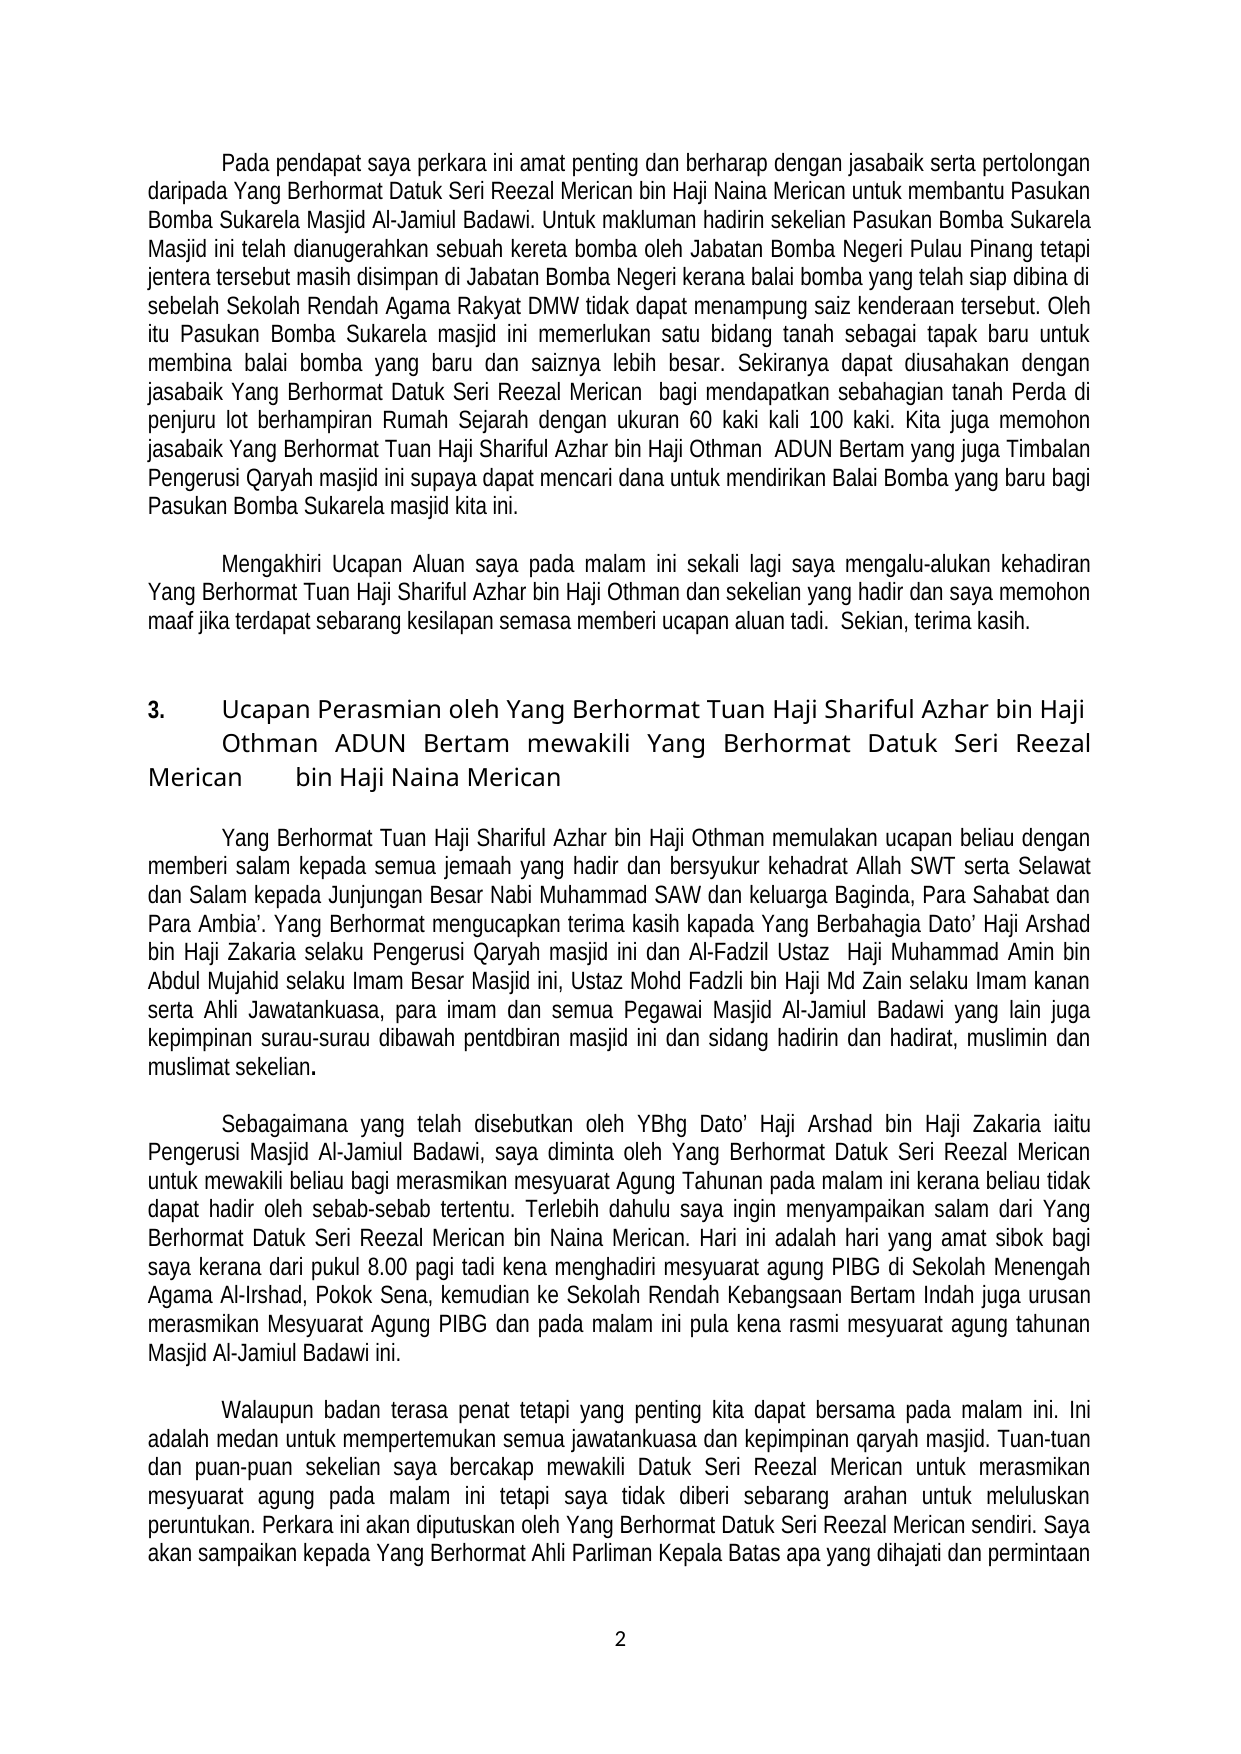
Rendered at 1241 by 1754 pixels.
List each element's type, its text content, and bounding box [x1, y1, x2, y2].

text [148, 1395, 1093, 1567]
text Yang Berhormat Tuan Haji Shariful Azhar bin Haji Othman memulakan ucapan beliau dengan memberi salam kepada semua jemaah yang hadir dan bersyukur kehadrat Allah SWT serta Selawat dan Salam kepada Junjungan Besar Nabi Muhammad SAW dan keluarga Baginda, Para Sahabat dan Para Ambia’. Yang Berhormat mengucapkan terima kasih kapada Yang Berbahagia Dato’ Haji Arshad bin Haji Zakaria selaku Pengerusi Qaryah masjid ini dan Al-Fadzil Ustaz Haji Muhammad Amin bin Abdul Mujahid selaku Imam Besar Masjid ini, Ustaz Mohd Fadzli bin Haji Md Zain selaku Imam kanan serta Ahli Jawatankuasa, para imam dan semua Pegawai Masjid Al-Jamiul Badawi yang lain juga kepimpinan surau-surau dibawah pentdbiran masjid ini dan sidang hadirin dan hadirat, muslimin dan muslimat sekelian. [148, 823, 1093, 1081]
text Mengakhiri Ucapan Aluan saya pada malam ini sekali lagi saya mengalu-alukan kehadiran Yang Berhormat Tuan Haji Shariful Azhar bin Haji Othman dan sekelian yang hadir dan saya memohon maaf jika terdapat sebarang kesilapan semasa memberi ucapan aluan tadi. Sekian, terima kasih. [148, 549, 1093, 634]
text 3. Ucapan Perasmian oleh Yang Berhormat Tuan Haji Shariful Azhar bin Haji Othman ADUN Bertam mewakili Yang Berhormat Datuk Seri Reezal Merican bin Haji Naina Merican [148, 692, 1093, 794]
text Pada pendapat saya perkara ini amat penting dan berharap dengan jasabaik serta pertolongan daripada Yang Berhormat Datuk Seri Reezal Merican bin Haji Naina Merican untuk membantu Pasukan Bomba Sukarela Masjid Al-Jamiul Badawi. Untuk makluman hadirin sekelian Pasukan Bomba Sukarela Masjid ini telah dianugerahkan sebuah kereta bomba oleh Jabatan Bomba Negeri Pulau Pinang tetapi jentera tersebut masih disimpan di Jabatan Bomba Negeri kerana balai bomba yang telah siap dibina di sebelah Sekolah Rendah Agama Rakyat DMW tidak dapat menampung saiz kenderaan tersebut. Oleh itu Pasukan Bomba Sukarela masjid ini memerlukan satu bidang tanah sebagai tapak baru untuk membina balai bomba yang baru dan saiznya lebih besar. Sekiranya dapat diusahakan dengan jasabaik Yang Berhormat Datuk Seri Reezal Merican bagi mendapatkan sebahagian tanah Perda di penjuru lot berhampiran Rumah Sejarah dengan ukuran 60 kaki kali 100 kaki. Kita juga memohon jasabaik Yang Berhormat Tuan Haji Shariful Azhar bin Haji Othman ADUN Bertam yang juga Timbalan Pengerusi Qaryah masjid ini supaya dapat mencari dana untuk mendirikan Balai Bomba yang baru bagi Pasukan Bomba Sukarela masjid kita ini. [148, 148, 1093, 520]
text Sebagaimana yang telah disebutkan oleh YBhg Dato’ Haji Arshad bin Haji Zakaria iaitu Pengerusi Masjid Al-Jamiul Badawi, saya diminta oleh Yang Berhormat Datuk Seri Reezal Merican untuk mewakili beliau bagi merasmikan mesyuarat Agung Tahunan pada malam ini kerana beliau tidak dapat hadir oleh sebab-sebab tertentu. Terlebih dahulu saya ingin menyampaikan salam dari Yang Berhormat Datuk Seri Reezal Merican bin Naina Merican. Hari ini adalah hari yang amat sibok bagi saya kerana dari pukul 8.00 pagi tadi kena menghadiri mesyuarat agung PIBG di Sekolah Menengah Agama Al-Irshad, Pokok Sena, kemudian ke Sekolah Rendah Kebangsaan Bertam Indah juga urusan merasmikan Mesyuarat Agung PIBG dan pada malam ini pula kena rasmi mesyuarat agung tahunan Masjid Al-Jamiul Badawi ini. [148, 1108, 1093, 1366]
